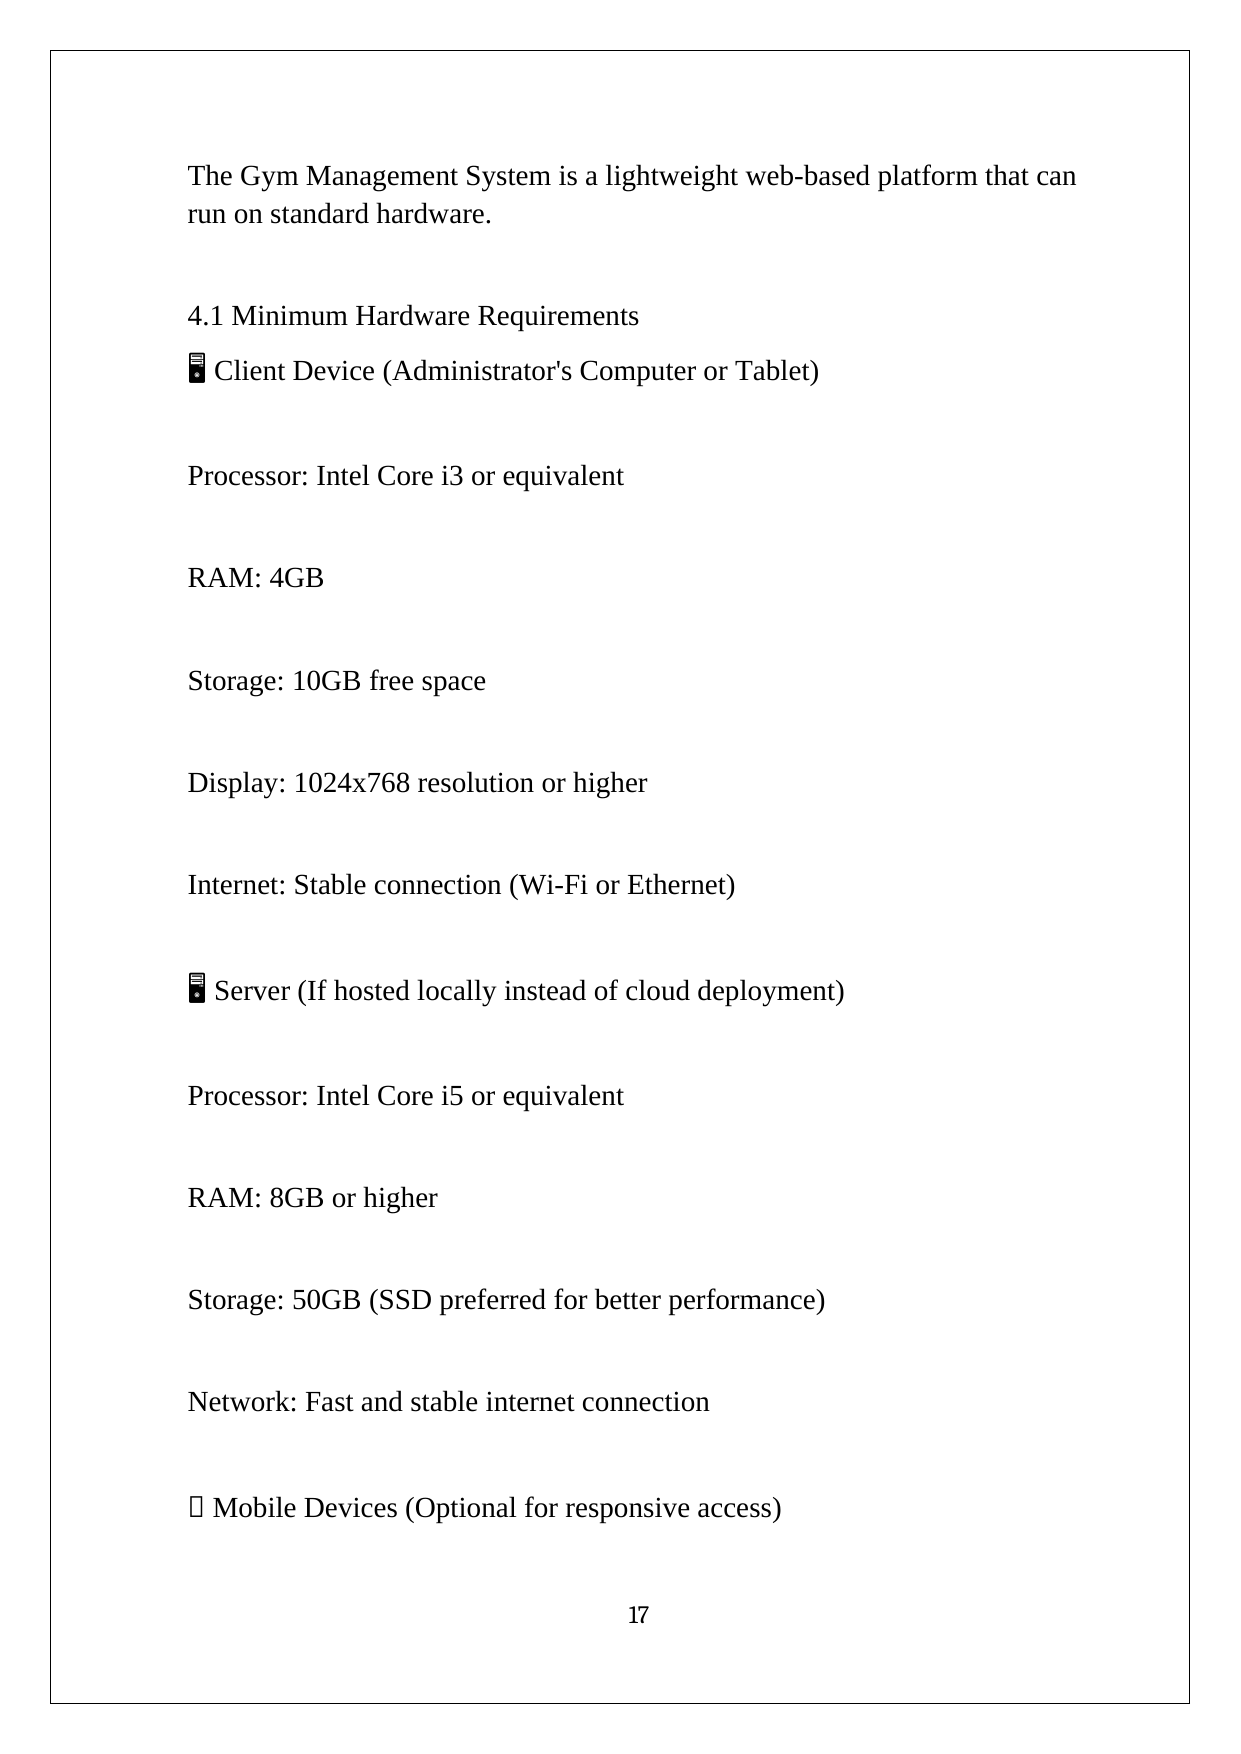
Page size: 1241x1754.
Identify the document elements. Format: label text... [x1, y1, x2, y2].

text The Gym Management System is a lightweight web-based platform that can run on standard hardware. [187, 158, 1090, 230]
text Display: 1024x768 resolution or higher [187, 765, 1090, 798]
text Processor: Intel Core i5 or equivalent [187, 1078, 1090, 1112]
text RAM: 8GB or higher [187, 1180, 1090, 1214]
text RAM: 4GB [187, 561, 1090, 594]
text Internet: Stable connection (Wi-Fi or Ethernet) [187, 867, 1090, 900]
text 🖥 Server (If hosted locally instead of cloud deployment) [187, 969, 1090, 1008]
text 📱 Mobile Devices (Optional for responsive access) [187, 1486, 1090, 1526]
text 4.1 Minimum Hardware Requirements [187, 298, 1090, 332]
text Processor: Intel Core i3 or equivalent [187, 458, 1090, 492]
text Storage: 50GB (SSD preferred for better performance) [187, 1282, 1090, 1316]
text Storage: 10GB free space [187, 663, 1090, 696]
text 🖥 Client Device (Administrator's Computer or Tablet) [187, 349, 1090, 389]
text Network: Fast and stable internet connection [187, 1384, 1090, 1418]
